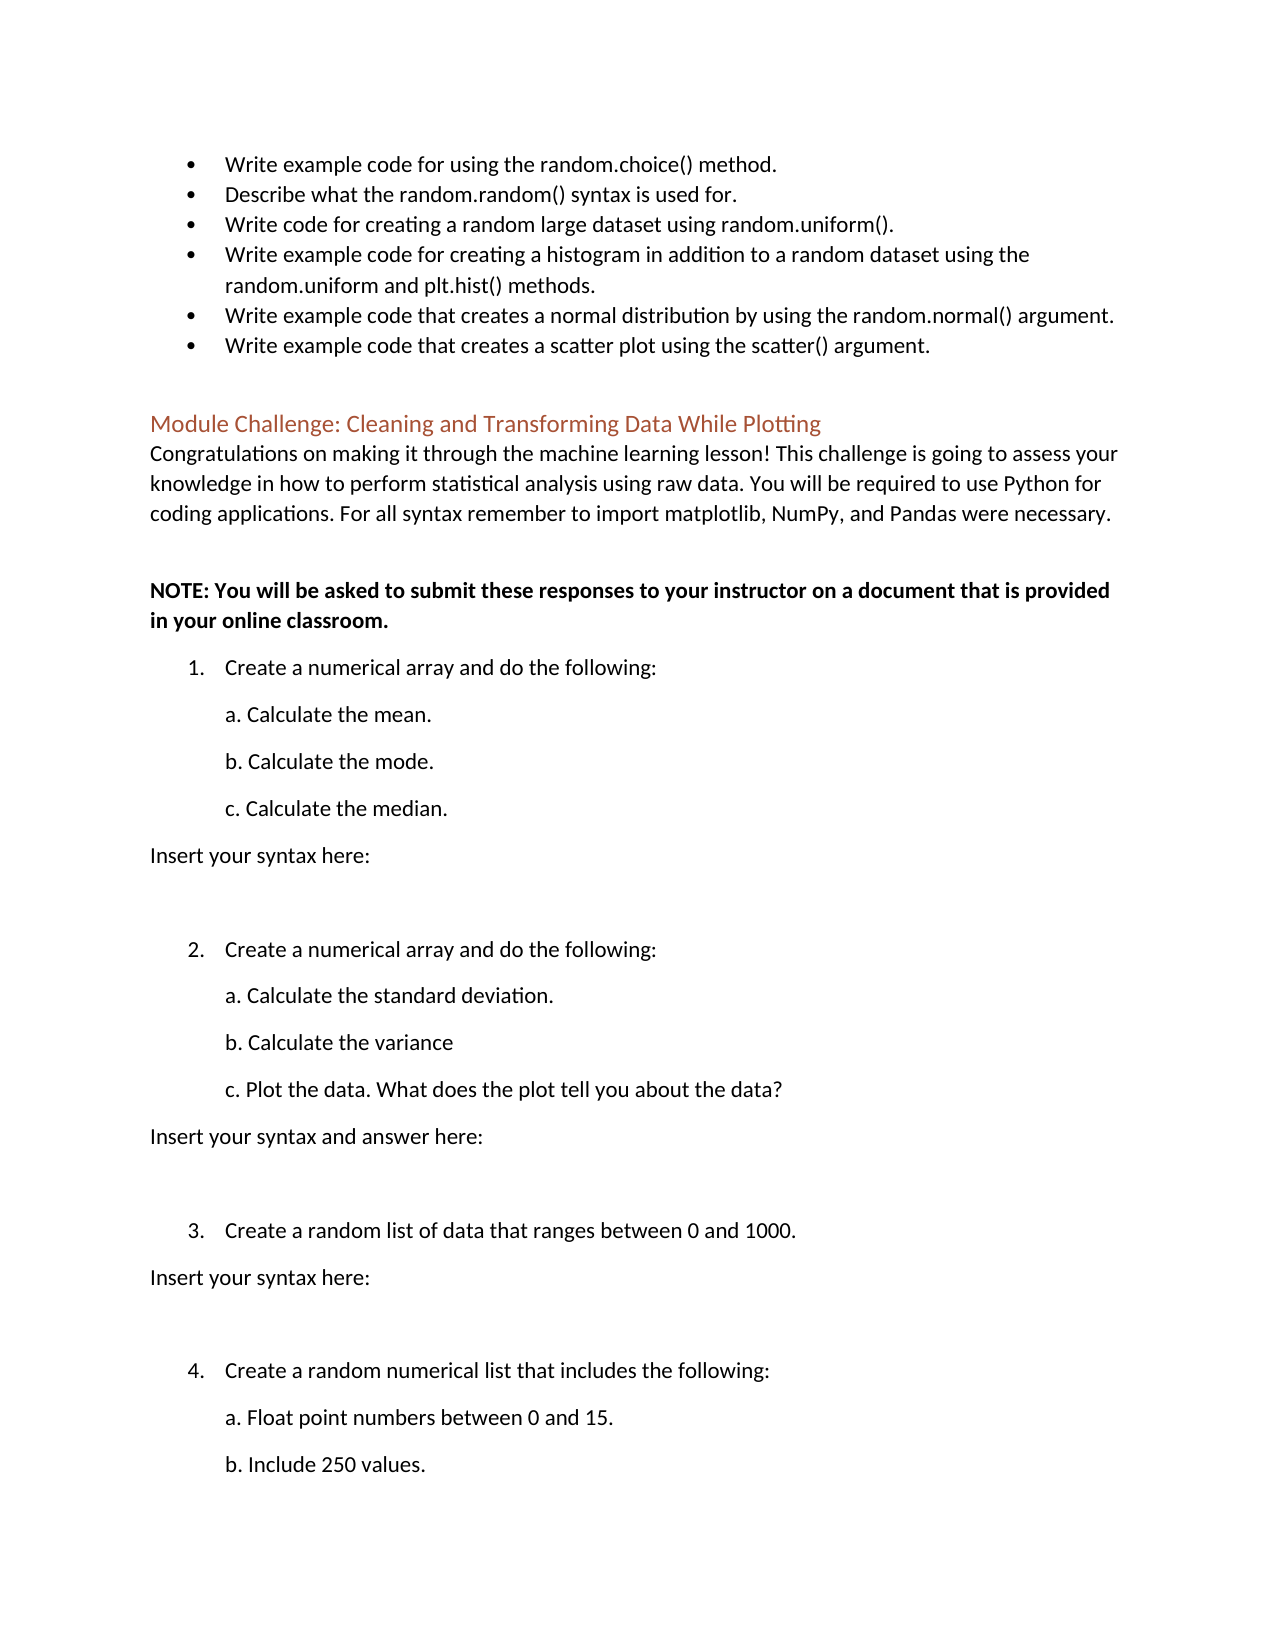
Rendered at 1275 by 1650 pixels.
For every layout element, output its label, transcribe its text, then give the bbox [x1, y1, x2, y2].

text a. Calculate the mean. [225, 700, 1125, 728]
list Write code for creating a random large dataset using random.uniform(). [187, 210, 1125, 238]
text c. Calculate the median. [225, 794, 1125, 822]
list Create a random list of data that ranges between 0 and 1000. [187, 1216, 1125, 1244]
list Describe what the random.random() syntax is used for. [187, 180, 1125, 208]
list Create a random numerical list that includes the following: [187, 1357, 1125, 1384]
text c. Plot the data. What does the plot tell you about the data? [225, 1075, 1125, 1103]
text Congratulations on making it through the machine learning lesson! This challenge is going to assess your knowledge in how to perform statistical analysis using raw data. You will be required to use Python for coding applications. For all syntax remember to import matplotlib, NumPy, and Pandas were necessary. [150, 439, 1125, 557]
text NOTE: You will be asked to submit these responses to your instructor on a document that is provided in your online classroom. [150, 576, 1125, 634]
text b. Calculate the variance [225, 1028, 1125, 1056]
text b. Include 250 values. [225, 1450, 1125, 1478]
subtitle Module Challenge: Cleaning and Transforming Data While Plotting [150, 408, 1125, 439]
list Write example code that creates a normal distribution by using the random.normal() argument. [187, 301, 1125, 329]
list Create a numerical array and do the following: [187, 653, 1125, 681]
list Create a numerical array and do the following: [187, 935, 1125, 963]
list Write example code that creates a scatter plot using the scatter() argument. [187, 331, 1125, 359]
list Write example code for using the random.choice() method. [187, 150, 1125, 178]
list Write example code for creating a histogram in addition to a random dataset using the random.uniform and plt.hist() methods. [187, 241, 1125, 299]
text a. Float point numbers between 0 and 15. [225, 1403, 1125, 1431]
text a. Calculate the standard deviation. [225, 982, 1125, 1009]
text b. Calculate the mode. [225, 747, 1125, 775]
